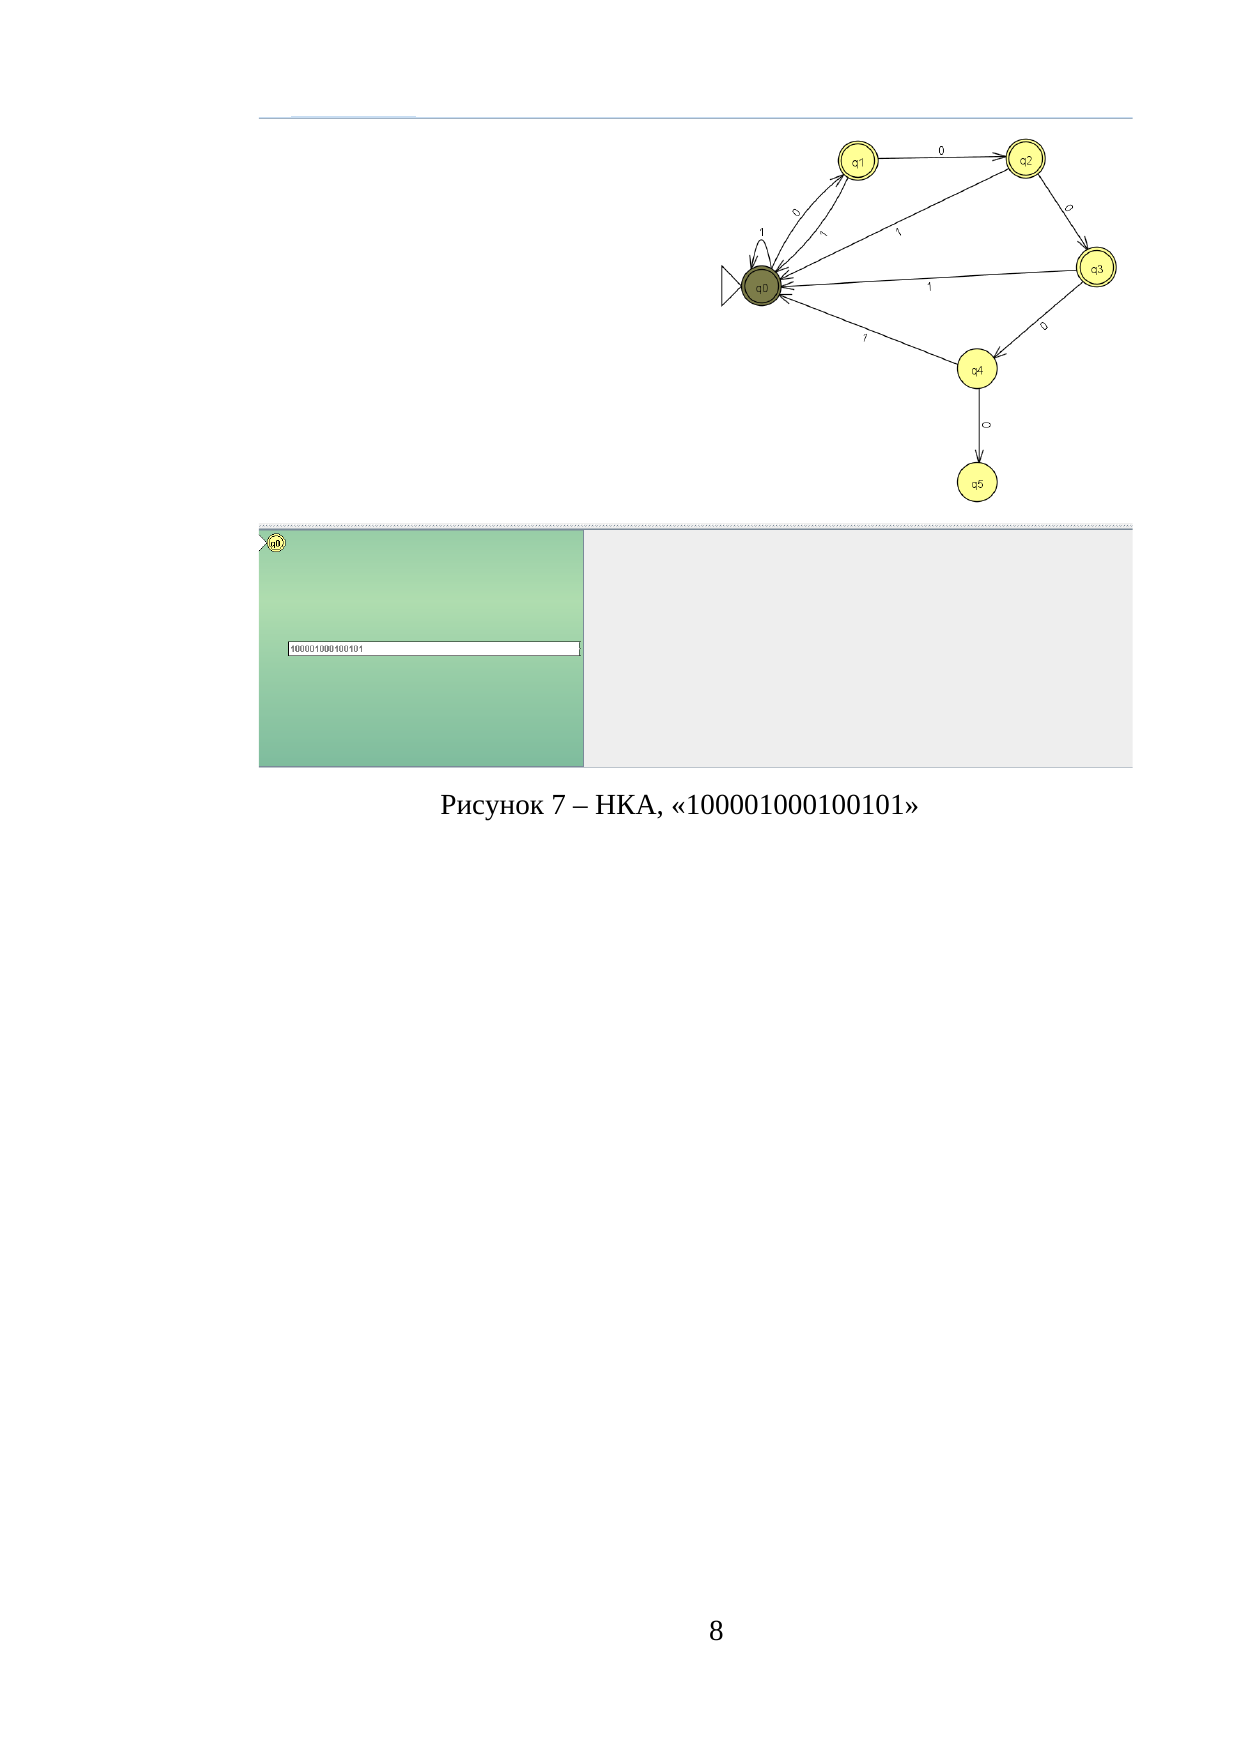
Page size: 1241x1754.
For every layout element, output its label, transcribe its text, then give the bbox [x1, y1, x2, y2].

text Рисунок 7 – НКА, «100001000100101» [338, 787, 1021, 821]
picture [258, 116, 1133, 768]
